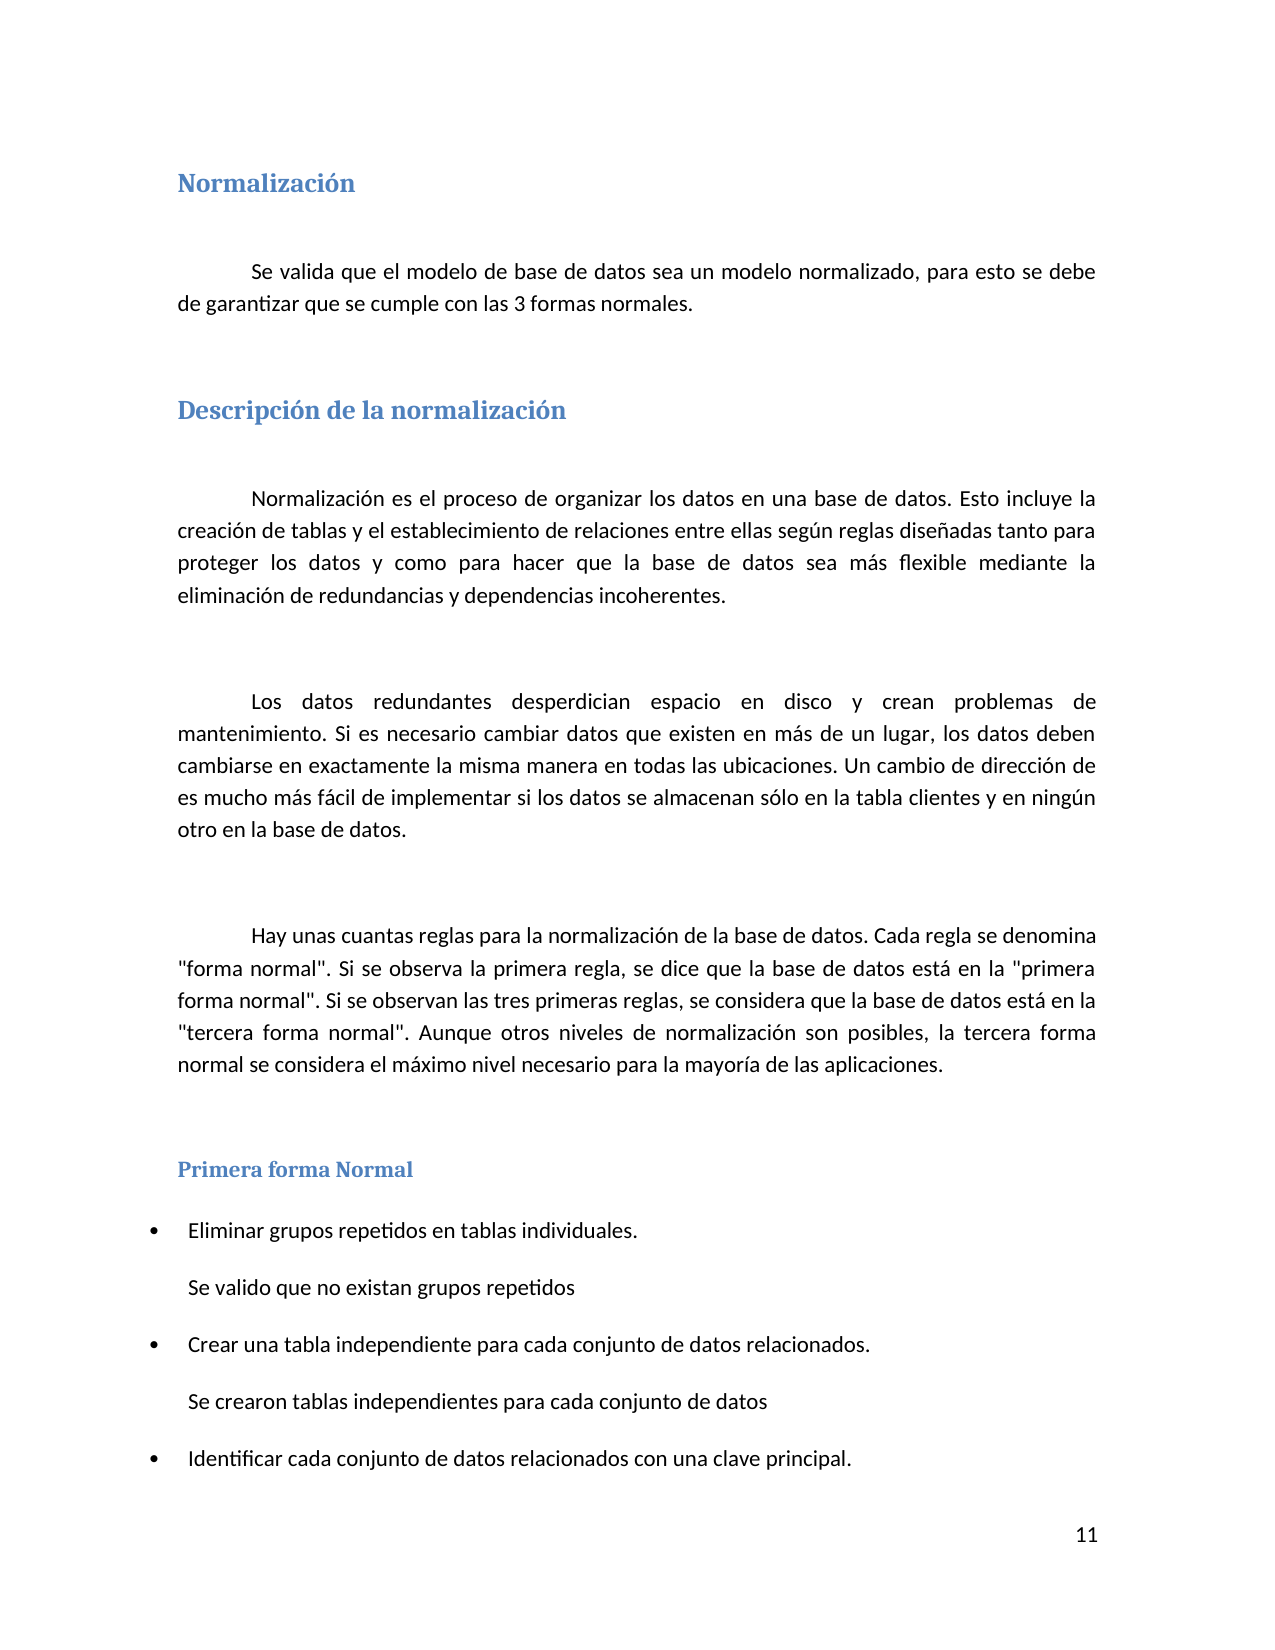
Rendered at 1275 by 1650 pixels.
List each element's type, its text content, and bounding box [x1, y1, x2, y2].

list Crear una tabla independiente para cada conjunto de datos relacionados. [150, 1330, 1098, 1358]
text Normalización es el proceso de organizar los datos en una base de datos. Esto incluye la creación de tablas y el establecimiento de relaciones entre ellas según reglas diseñadas tanto para proteger los datos y como para hacer que la base de datos sea más flexible mediante la eliminación de redundancias y dependencias incoherentes. [177, 484, 1098, 609]
text Los datos redundantes desperdician espacio en disco y crean problemas de mantenimiento. Si es necesario cambiar datos que existen en más de un lugar, los datos deben cambiarse en exactamente la misma manera en todas las ubicaciones. Un cambio de dirección de es mucho más fácil de implementar si los datos se almacenan sólo en la tabla clientes y en ningún otro en la base de datos. [177, 687, 1098, 843]
text Se crearon tablas independientes para cada conjunto de datos [188, 1387, 1098, 1415]
subtitle Primera forma Normal [177, 1156, 1098, 1183]
text Hay unas cuantas reglas para la normalización de la base de datos. Cada regla se denomina "forma normal". Si se observa la primera regla, se dice que la base de datos está en la "primera forma normal". Si se observan las tres primeras reglas, se considera que la base de datos está en la "tercera forma normal". Aunque otros niveles de normalización son posibles, la tercera forma normal se considera el máximo nivel necesario para la mayoría de las aplicaciones. [177, 922, 1098, 1078]
subtitle Descripción de la normalización [177, 395, 1098, 427]
subtitle Normalización [177, 168, 1098, 199]
text Se valido que no existan grupos repetidos [188, 1273, 1098, 1301]
list Identificar cada conjunto de datos relacionados con una clave principal. [150, 1444, 1098, 1472]
list Eliminar grupos repetidos en tablas individuales. [150, 1216, 1098, 1244]
text Se valida que el modelo de base de datos sea un modelo normalizado, para esto se debe de garantizar que se cumple con las 3 formas normales. [177, 257, 1098, 317]
